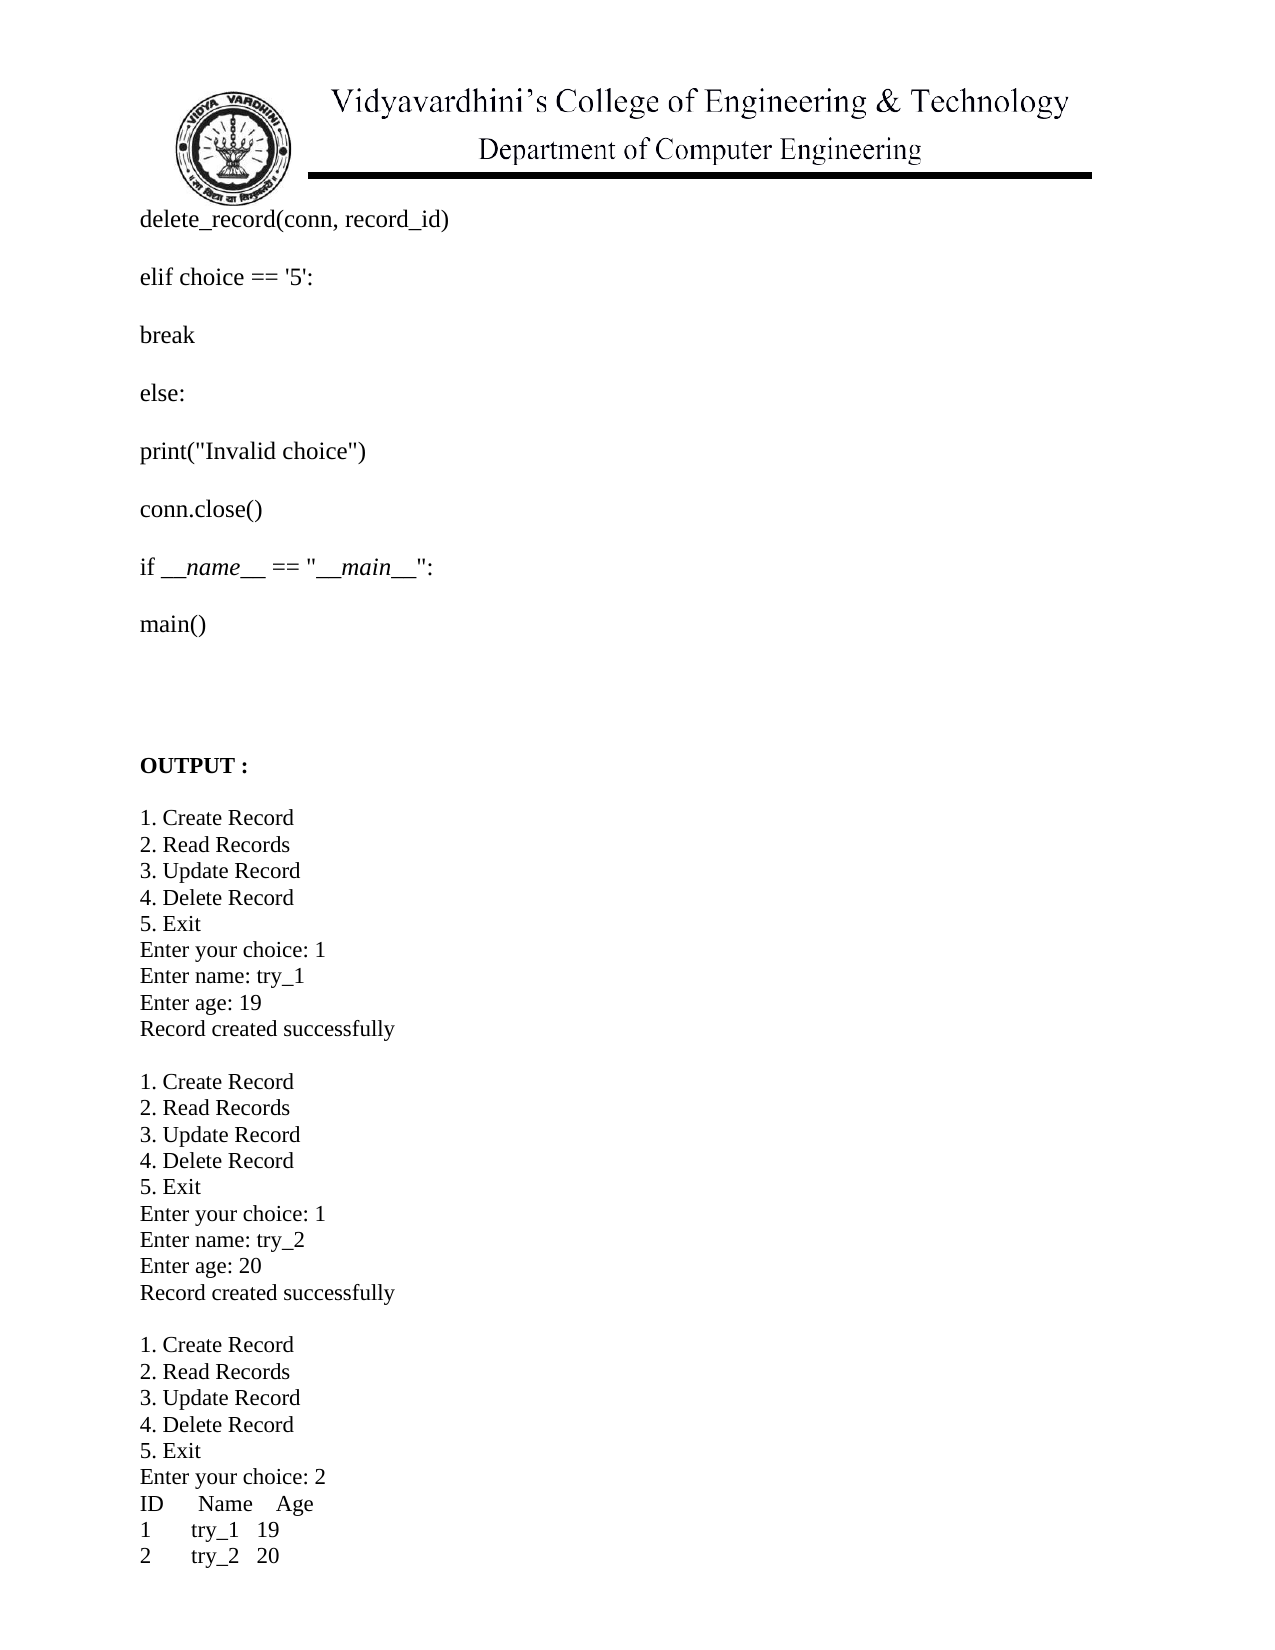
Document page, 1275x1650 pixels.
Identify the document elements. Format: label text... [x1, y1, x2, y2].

text main() [139, 609, 1102, 638]
picture [556, 88, 659, 119]
text conn.close() [139, 494, 1102, 522]
text if __name__ == "__main__": [139, 552, 1102, 580]
text 1. Create Record [139, 1332, 1102, 1358]
text Enter age: 20 [139, 1252, 1102, 1279]
text 3. Update Record [139, 857, 1102, 883]
text 4. Delete Record [139, 883, 1102, 910]
text Record created successfully [139, 1015, 1102, 1042]
text Enter name: try_2 [139, 1226, 1102, 1252]
text 5. Exit [139, 910, 1102, 936]
text Record created successfully [139, 1279, 1102, 1305]
picture [330, 88, 547, 119]
text break [139, 320, 1102, 349]
text 3. Update Record [139, 1121, 1102, 1147]
text Enter your choice: 1 [139, 1200, 1102, 1226]
text else: [139, 378, 1102, 407]
text 2. Read Records [139, 1094, 1102, 1121]
text 2 try_2 20 [139, 1542, 1102, 1569]
text Enter your choice: 2 [139, 1463, 1102, 1490]
text 2. Read Records [139, 1358, 1102, 1384]
text delete_record(conn, record_id) [139, 204, 1102, 233]
text 4. Delete Record [139, 1411, 1102, 1437]
text Enter age: 19 [139, 989, 1102, 1015]
picture [173, 91, 292, 204]
picture [478, 137, 921, 165]
text 4. Delete Record [139, 1147, 1102, 1173]
text elif choice == '5': [139, 262, 1102, 291]
text 5. Exit [139, 1437, 1102, 1463]
text 3. Update Record [139, 1384, 1102, 1411]
picture [668, 88, 1069, 119]
text 2. Read Records [139, 831, 1102, 857]
text Enter name: try_1 [139, 963, 1102, 989]
text 1. Create Record [139, 1068, 1102, 1094]
text 1. Create Record [139, 804, 1102, 831]
text 1 try_1 19 [139, 1516, 1102, 1542]
text 5. Exit [139, 1173, 1102, 1200]
text OUTPUT : [139, 752, 1102, 778]
text print("Invalid choice") [139, 436, 1102, 464]
text ID Name Age [139, 1490, 1102, 1516]
text Enter your choice: 1 [139, 936, 1102, 963]
